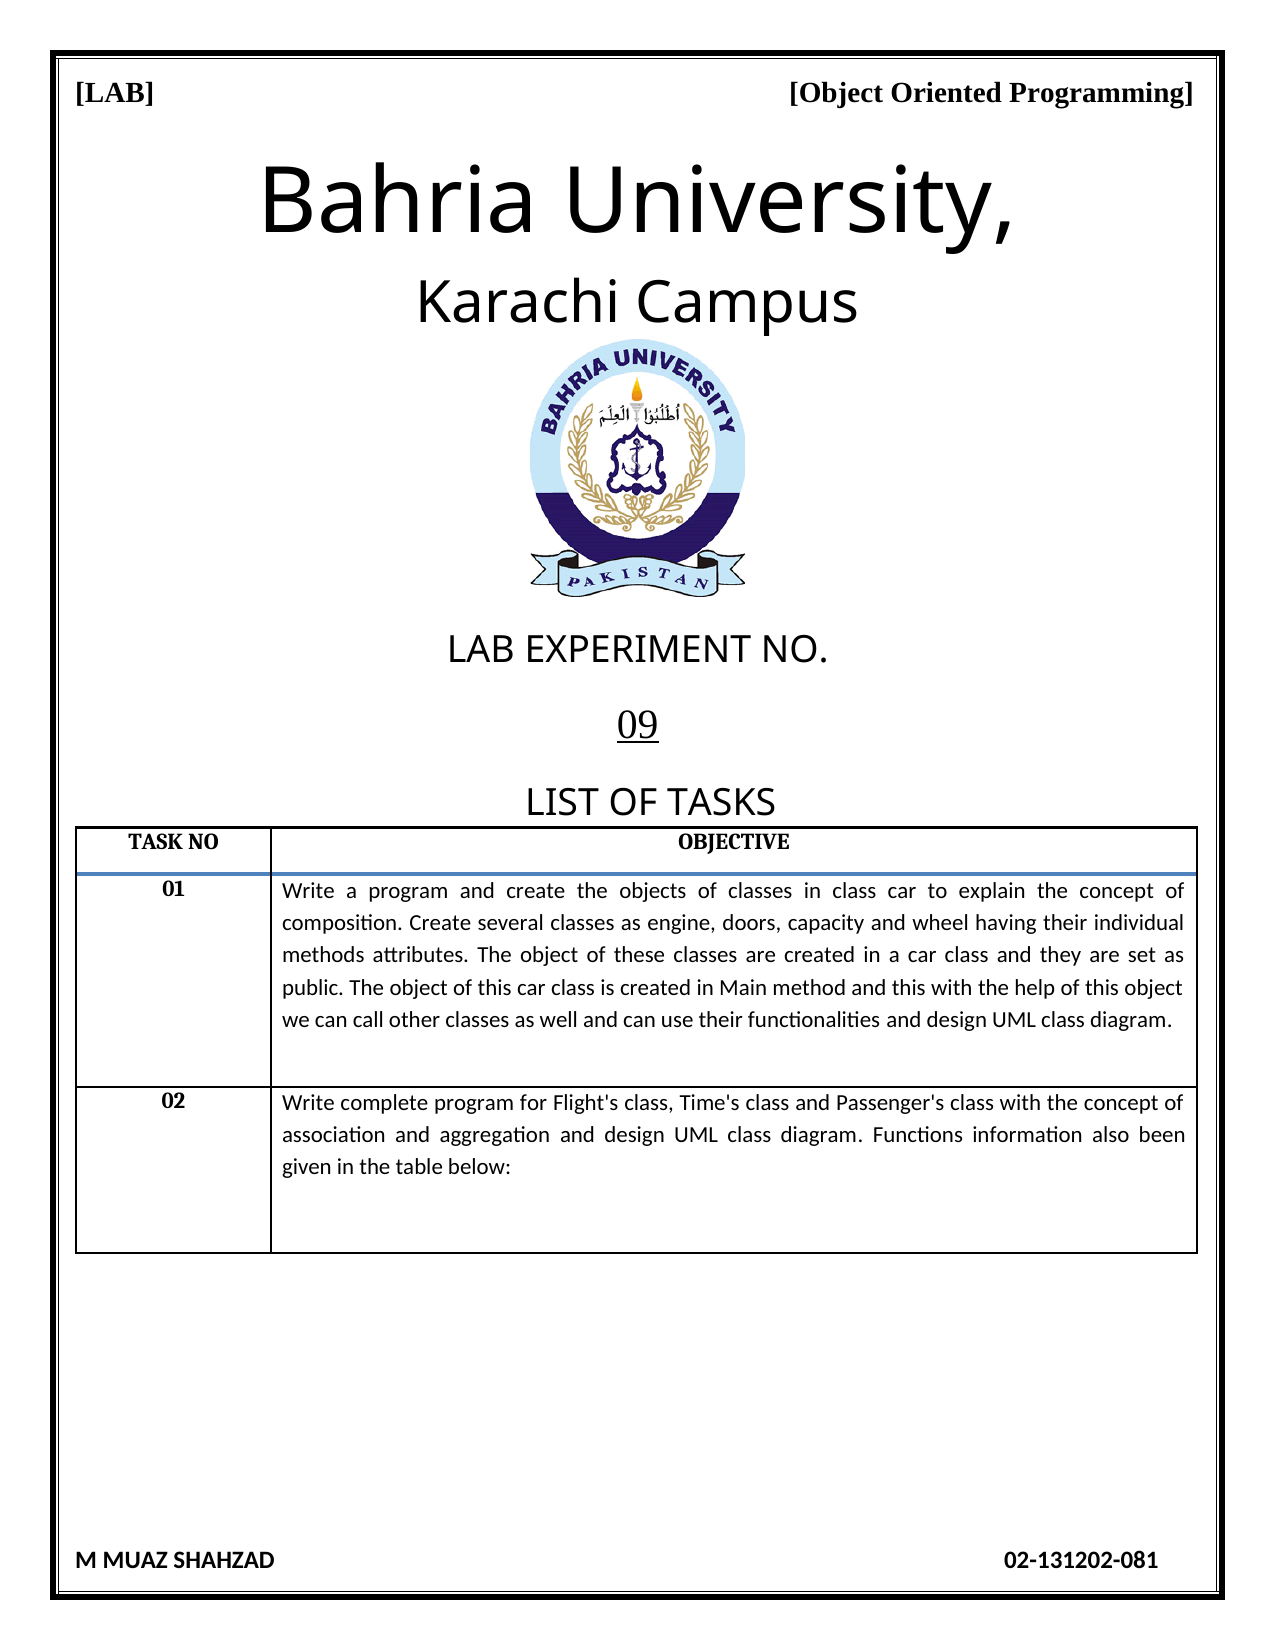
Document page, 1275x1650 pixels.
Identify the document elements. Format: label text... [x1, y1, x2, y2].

table_header OBJECTIVE [272, 829, 1196, 871]
text Karachi Campus [75, 260, 1200, 339]
text LAB EXPERIMENT NO. [75, 622, 1200, 673]
table_cell 02 [77, 1088, 270, 1252]
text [75, 108, 1200, 260]
table_cell Write a program and create the objects of classes in class car to explain the concept of composition. Create several classes as engine, doors, capacity and wheel having their individual methods attributes. The object of these classes are created in a car class and they are set as public. The object of this car class is created in Main method and this with the help of this object we can call other classes as well and can use their functionalities and design UML class diagram. [272, 876, 1196, 1086]
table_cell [272, 1088, 1196, 1252]
table_header TASK NO [77, 829, 270, 871]
picture [529, 339, 746, 597]
table_cell 01 [77, 876, 270, 1086]
text LIST OF TASKS [75, 775, 1200, 826]
text 09 [75, 699, 1200, 747]
